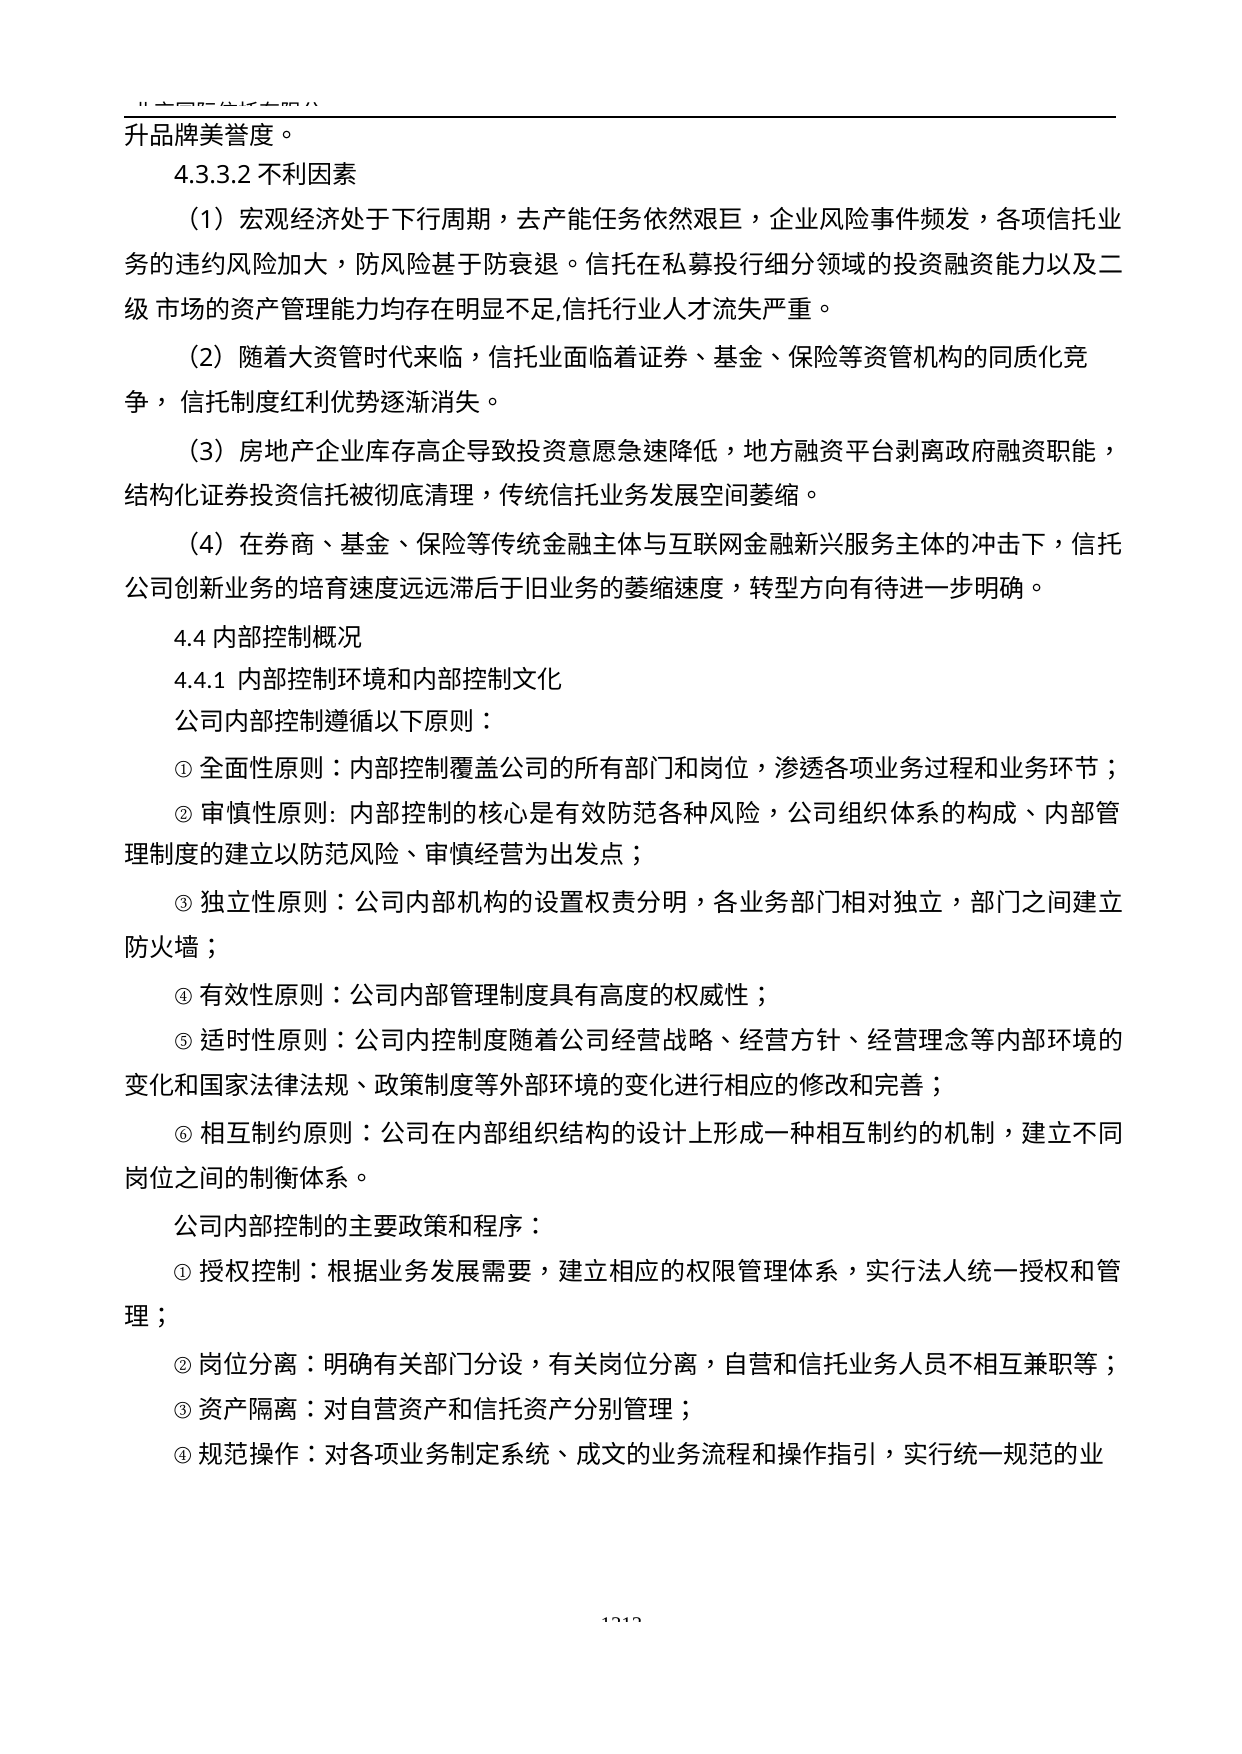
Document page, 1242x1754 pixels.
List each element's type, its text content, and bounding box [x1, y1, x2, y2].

text 4.3.3.2 不利因素 [174, 157, 1142, 191]
text （1）宏观经济处于下行周期，去产能任务依然艰巨，企业风险事件频发，各项信托业 务的违约风险加大，防风险甚于防衰退。信托在私募投行细分领域的投资融资能力以及二级 市场的资产管理能力均存在明显不足,信托行业人才流失严重。 [124, 202, 1123, 326]
text ③ 资产隔离：对自营资产和信托资产分别管理； [173, 1392, 1142, 1426]
text ① 全面性原则：内部控制覆盖公司的所有部门和岗位，渗透各项业务过程和业务环节； [174, 751, 1142, 785]
text ⑥ 相互制约原则：公司在内部组织结构的设计上形成一种相互制约的机制，建立不同 岗位之间的制衡体系。 [124, 1116, 1123, 1195]
text 公司内部控制的主要政策和程序： [173, 1209, 1142, 1243]
text （3）房地产企业库存高企导致投资意愿急速降低，地方融资平台剥离政府融资职能， 结构化证券投资信托被彻底清理，传统信托业务发展空间萎缩。 [124, 433, 1123, 512]
text ① 授权控制：根据业务发展需要，建立相应的权限管理体系，实行法人统一授权和管 理； [124, 1254, 1123, 1332]
text 4.4 内部控制概况 [173, 620, 1142, 654]
text 升品牌美誉度。 [124, 115, 1142, 146]
text （2）随着大资管时代来临，信托业面临着证券、基金、保险等资管机构的同质化竞争， 信托制度红利优势逐渐消失。 [124, 340, 1136, 418]
text （4）在券商、基金、保险等传统金融主体与互联网金融新兴服务主体的冲击下，信托 公司创新业务的培育速度远远滞后于旧业务的萎缩速度，转型方向有待进一步明确。 [124, 526, 1123, 605]
text ⑤ 适时性原则：公司内控制度随着公司经营战略、经营方针、经营理念等内部环境的 变化和国家法律法规、政策制度等外部环境的变化进行相应的修改和完善； [124, 1023, 1123, 1101]
text ④ 有效性原则：公司内部管理制度具有高度的权威性； [174, 978, 1142, 1012]
text ② 审慎性原则: 内部控制的核心是有效防范各种风险，公司组织体系的构成、内部管 理制度的建立以防范风险、审慎经营为出发点； [124, 796, 1123, 871]
text ④ 规范操作：对各项业务制定系统、成文的业务流程和操作指引，实行统一规范的业 [173, 1437, 1142, 1471]
text 4.4.1 内部控制环境和内部控制文化 公司内部控制遵循以下原则： [174, 662, 569, 737]
text ② 岗位分离：明确有关部门分设，有关岗位分离，自营和信托业务人员不相互兼职等； [173, 1347, 1142, 1381]
text ③ 独立性原则：公司内部机构的设置权责分明，各业务部门相对独立，部门之间建立 防火墙； [124, 884, 1123, 963]
